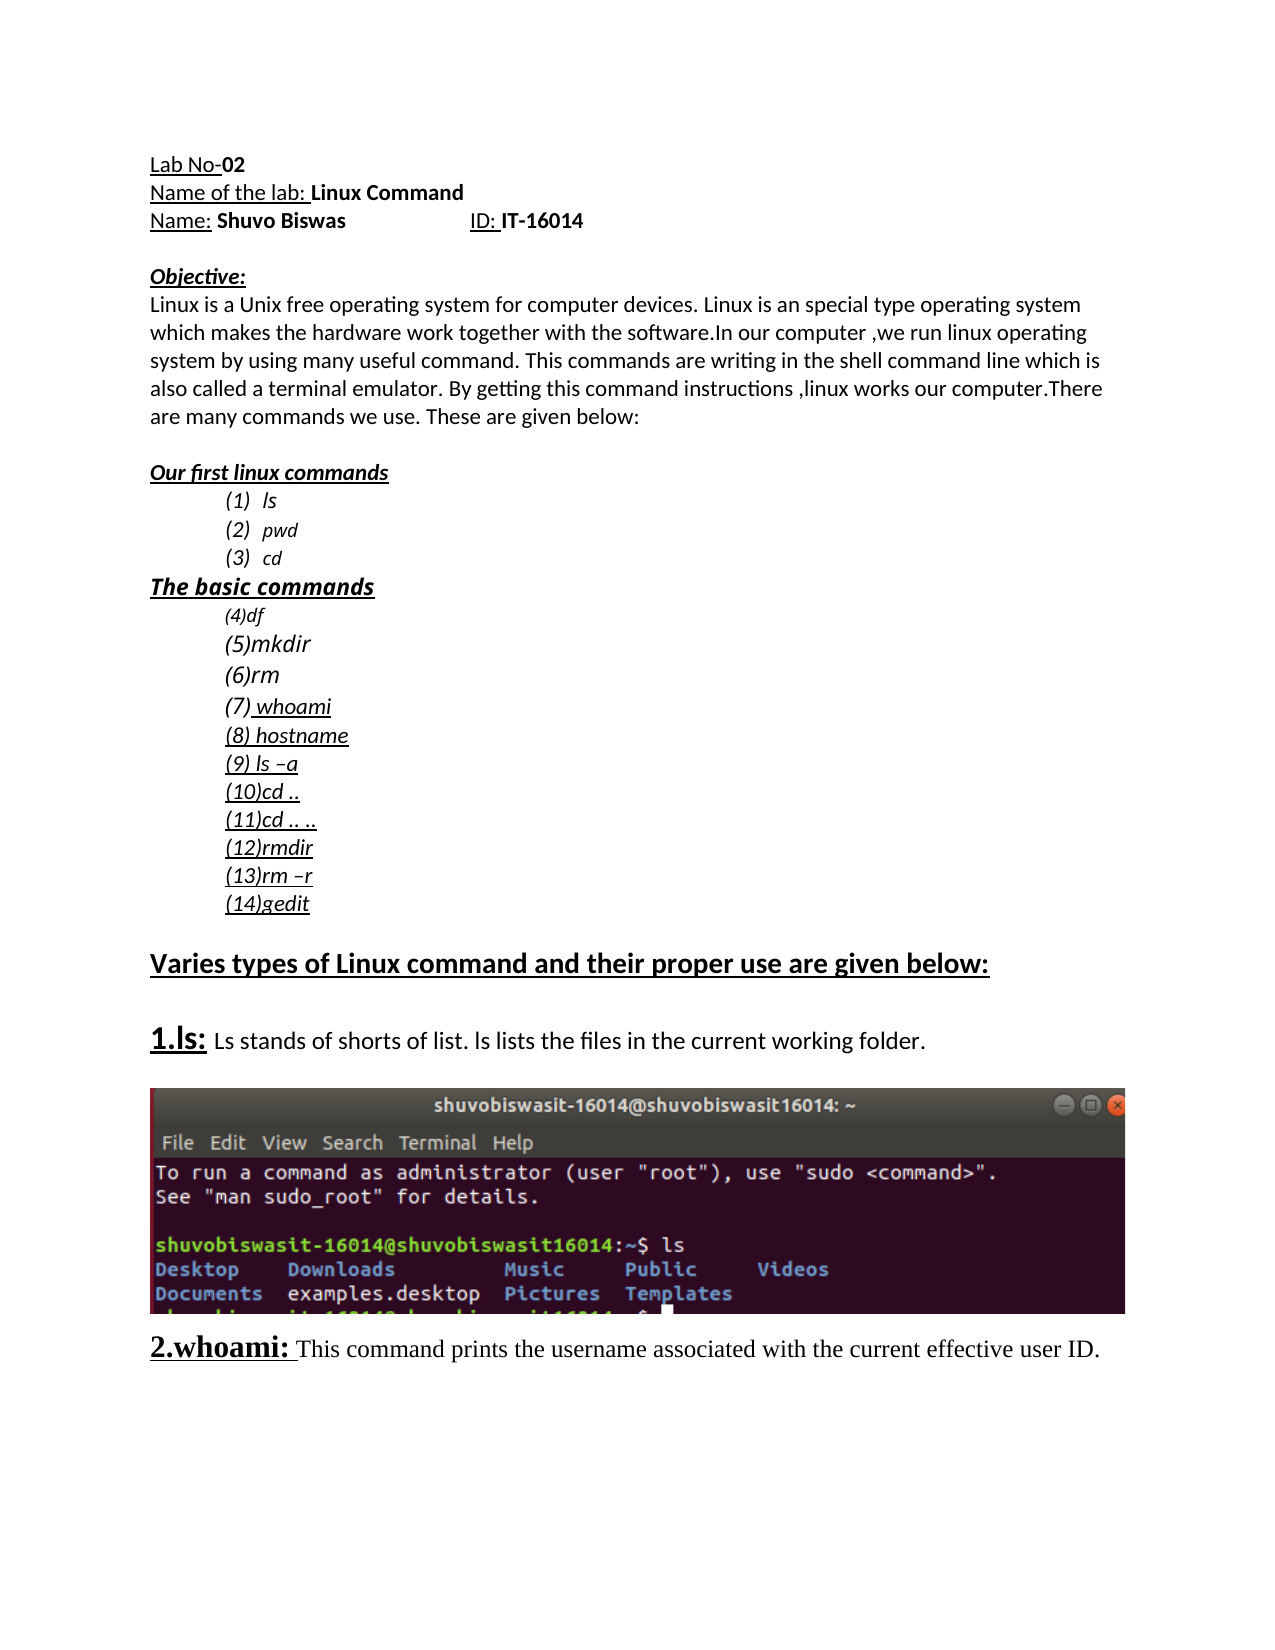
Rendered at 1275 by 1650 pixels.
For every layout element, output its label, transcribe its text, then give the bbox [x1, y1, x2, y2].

text (8) hostname [225, 721, 1125, 749]
text Lab No-02 [150, 150, 1125, 178]
text (4)df [225, 602, 1125, 627]
text 2.whoami: This command prints the username associated with the current effective user ID. [150, 1328, 1125, 1364]
list cd [225, 543, 1125, 571]
text Our first linux commands [150, 458, 1125, 486]
text (9) ls –a [225, 749, 1125, 777]
text Name: Shuvo Biswas ID: IT-16014 [150, 206, 1125, 234]
text Linux is a Unix free operating system for computer devices. Linux is an special type operating system which makes the hardware work together with the software.In our computer ,we run linux operating system by using many useful command. This commands are writing in the shell command line which is also called a terminal emulator. By getting this command instructions ,linux works our computer.There are many commands we use. These are given below: [150, 290, 1125, 430]
text (6)rm [225, 659, 1125, 690]
text 1.ls: Ls stands of shorts of list. ls lists the files in the current working folder. [150, 1017, 1125, 1057]
picture [150, 1088, 1125, 1314]
text (11)cd .. .. [225, 805, 1125, 833]
text (14)gedit [225, 889, 1125, 917]
text (10)cd .. [225, 777, 1125, 805]
text (13)rm –r [225, 861, 1125, 889]
list ls [225, 486, 1125, 515]
text The basic commands [150, 571, 1125, 602]
list pwd [225, 515, 1125, 543]
text (7) whoami [225, 690, 1125, 721]
text Varies types of Linux command and their proper use are given below: [150, 945, 1125, 981]
text (5)mkdir [225, 627, 1125, 659]
text (12)rmdir [225, 833, 1125, 861]
text Objective: [150, 262, 1125, 290]
text Name of the lab: Linux Command [150, 178, 1125, 206]
